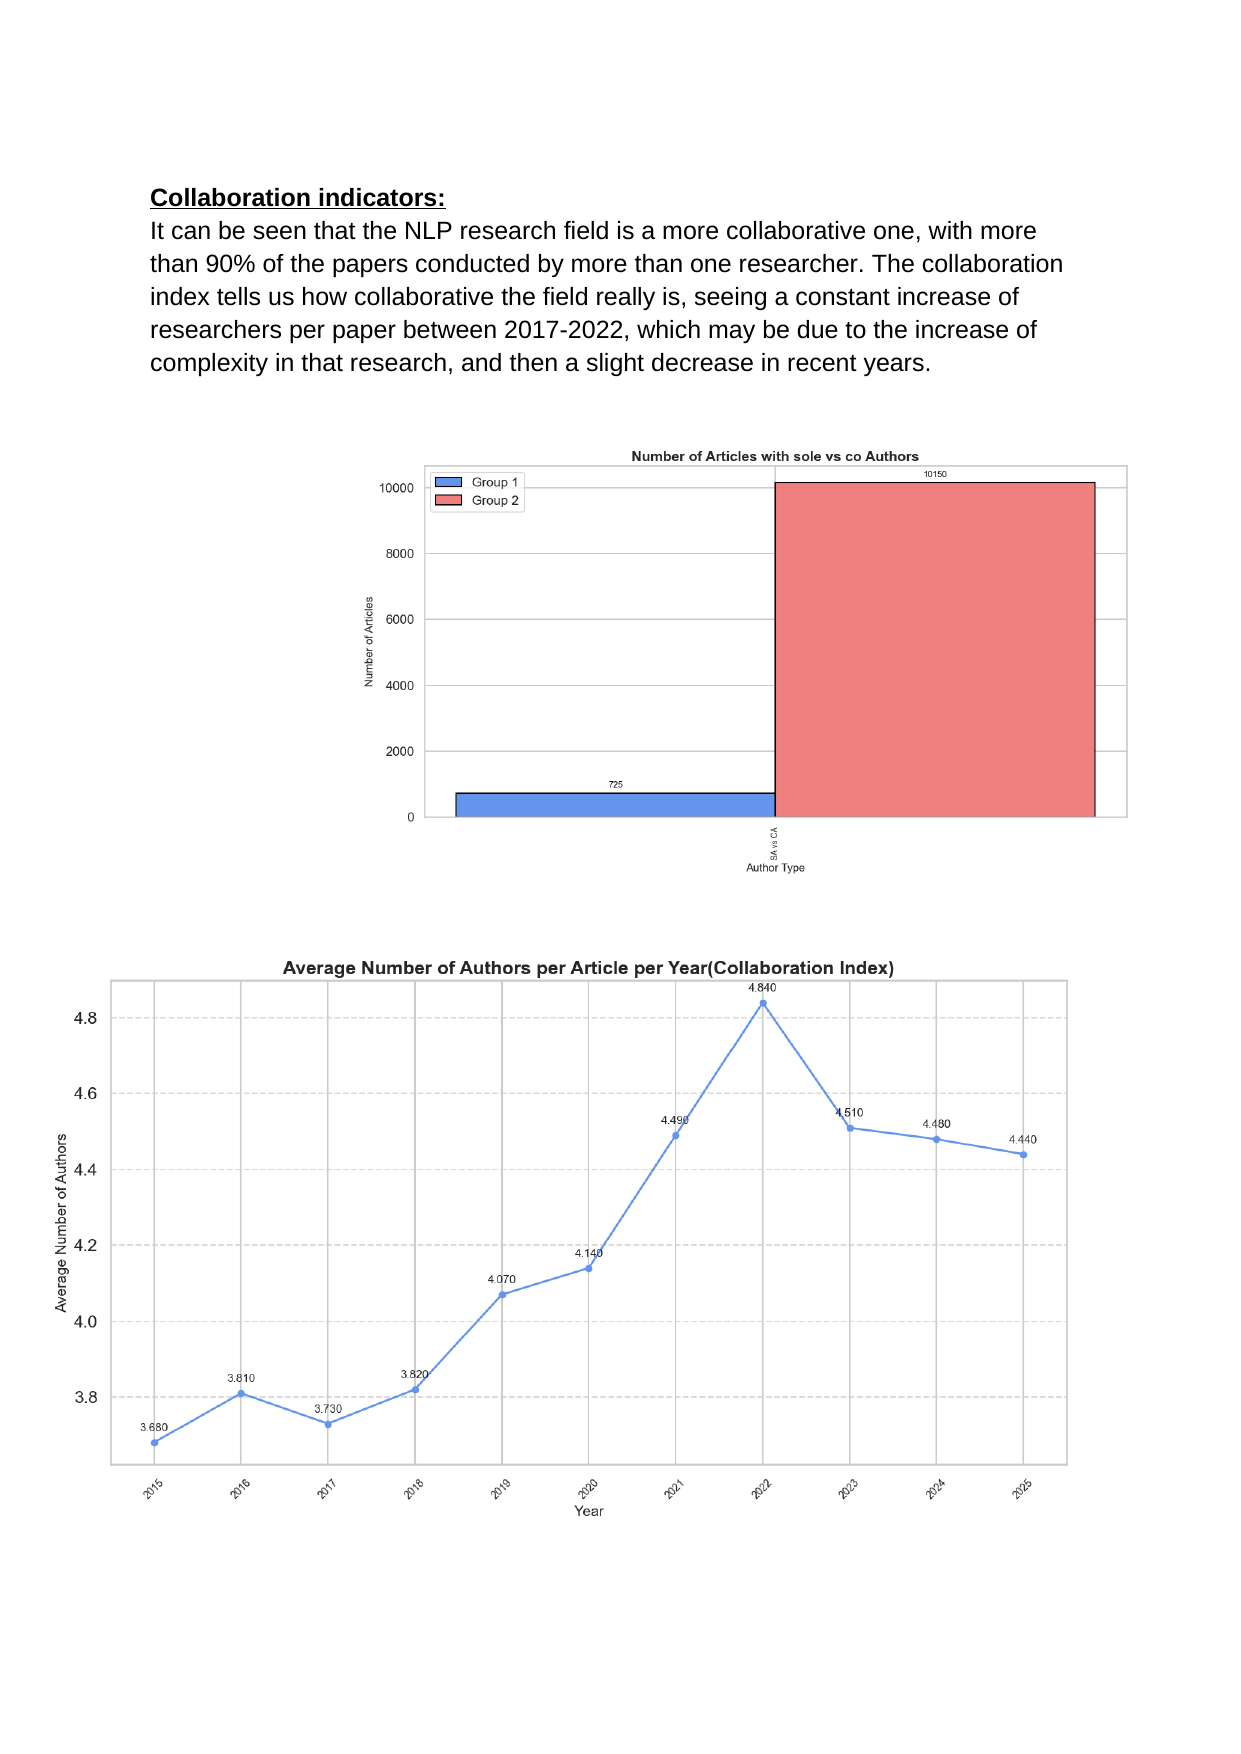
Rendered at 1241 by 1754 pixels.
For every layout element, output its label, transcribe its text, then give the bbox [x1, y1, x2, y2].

picture [359, 445, 1132, 879]
picture [48, 953, 1074, 1526]
text It can be seen that the NLP research field is a more collaborative one, with more than 90% of the papers conducted by more than one researcher. The collaboration index tells us how collaborative the field really is, seeing a constant increase of researchers per paper between 2017-2022, which may be due to the increase of complexity in that research, and then a slight decrease in recent years. [150, 216, 1090, 377]
text Collaboration indicators: [150, 183, 1090, 212]
